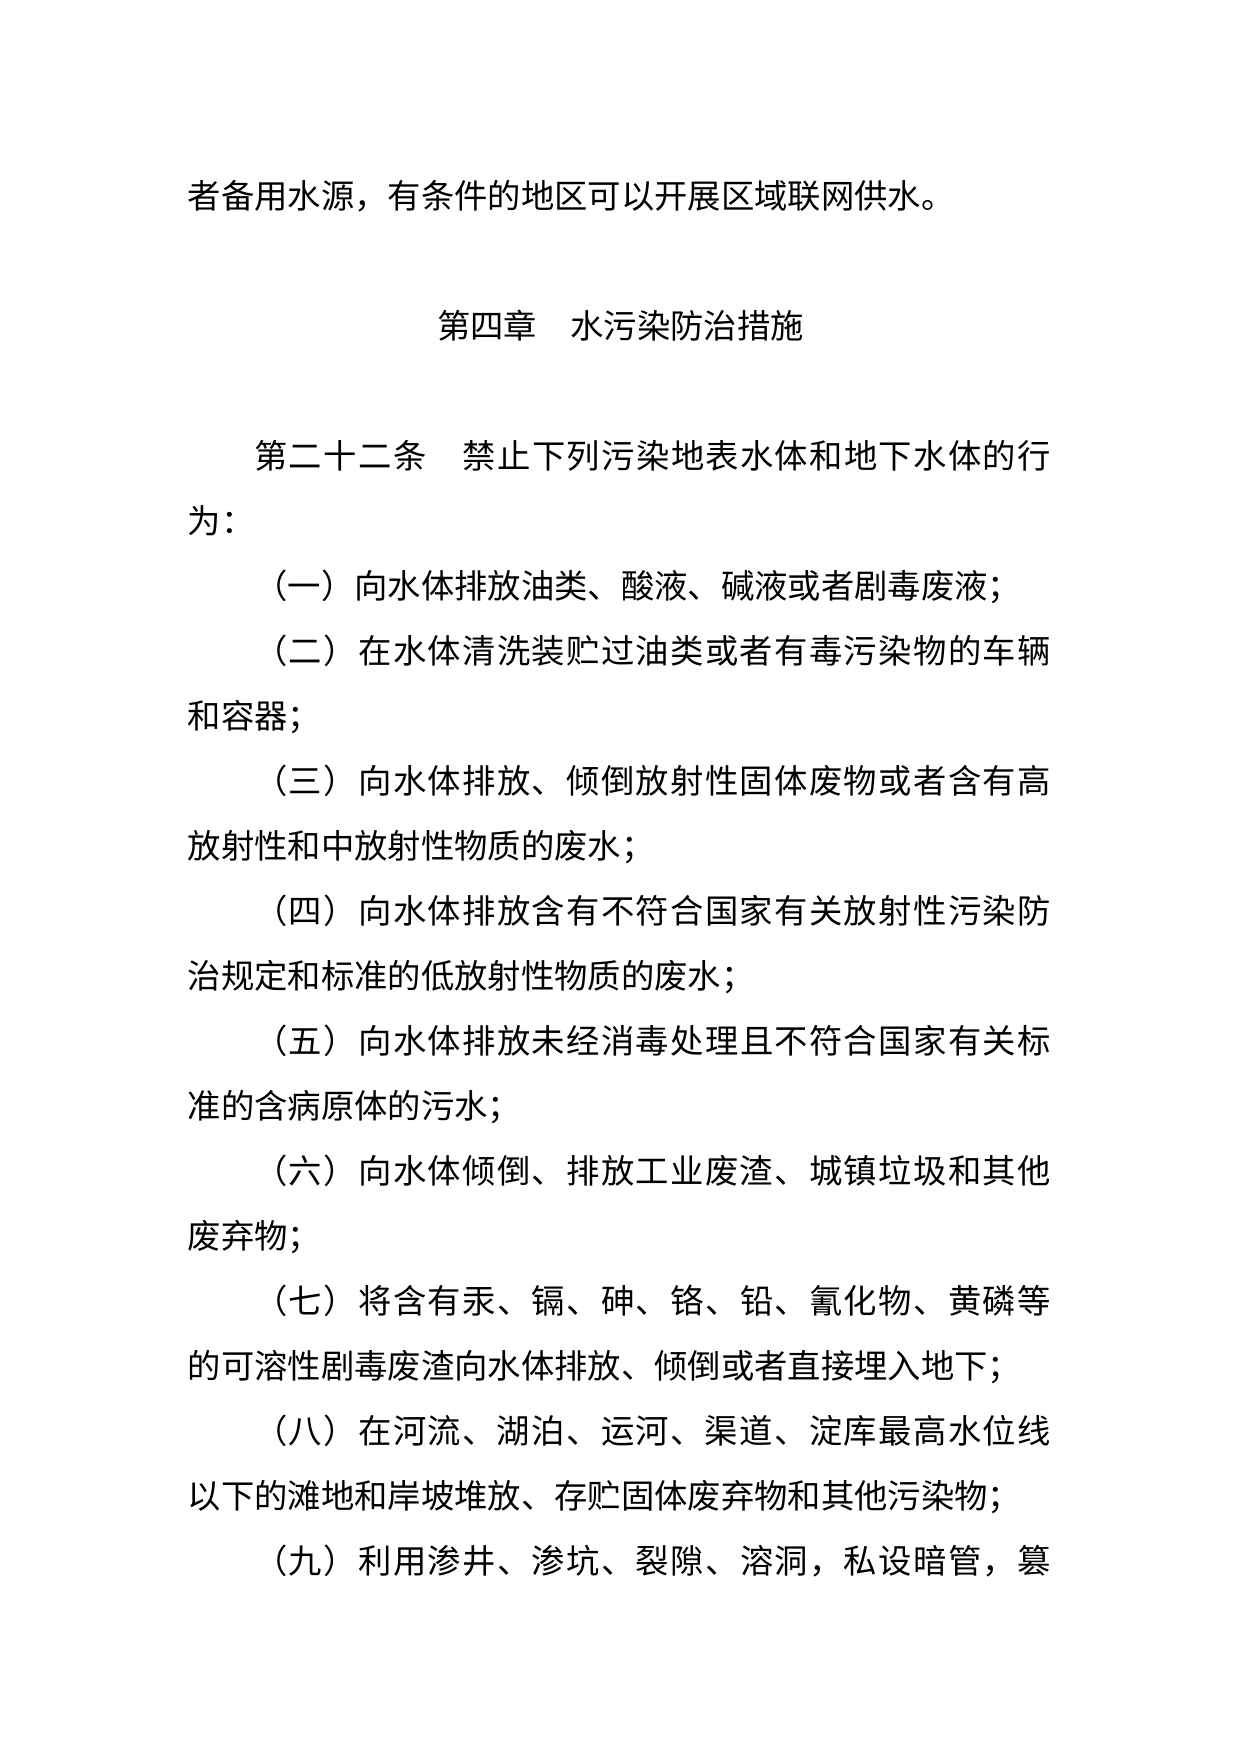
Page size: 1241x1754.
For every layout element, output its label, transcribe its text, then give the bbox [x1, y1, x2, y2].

text （三）向水体排放、倾倒放射性固体废物或者含有高放射性和中放射性物质的废水； [187, 747, 1053, 877]
text （六）向水体倾倒、排放工业废渣、城镇垃圾和其他废弃物； [187, 1137, 1053, 1267]
text 第二十二条 禁止下列污染地表水体和地下水体的行为： [187, 422, 1053, 552]
text （一）向水体排放油类、酸液、碱液或者剧毒废液； [187, 552, 1053, 617]
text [187, 1527, 1053, 1592]
text （八）在河流、湖泊、运河、渠道、淀库最高水位线以下的滩地和岸坡堆放、存贮固体废弃物和其他污染物； [187, 1397, 1053, 1527]
text （七）将含有汞、镉、砷、铬、铅、氰化物、黄磷等的可溶性剧毒废渣向水体排放、倾倒或者直接埋入地下； [187, 1267, 1053, 1397]
text （五）向水体排放未经消毒处理且不符合国家有关标准的含病原体的污水； [187, 1007, 1053, 1137]
text 第四章 水污染防治措施 [187, 292, 1053, 357]
text （二）在水体清洗装贮过油类或者有毒污染物的车辆和容器； [187, 617, 1053, 747]
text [187, 162, 1053, 227]
text （四）向水体排放含有不符合国家有关放射性污染防治规定和标准的低放射性物质的废水； [187, 877, 1053, 1007]
